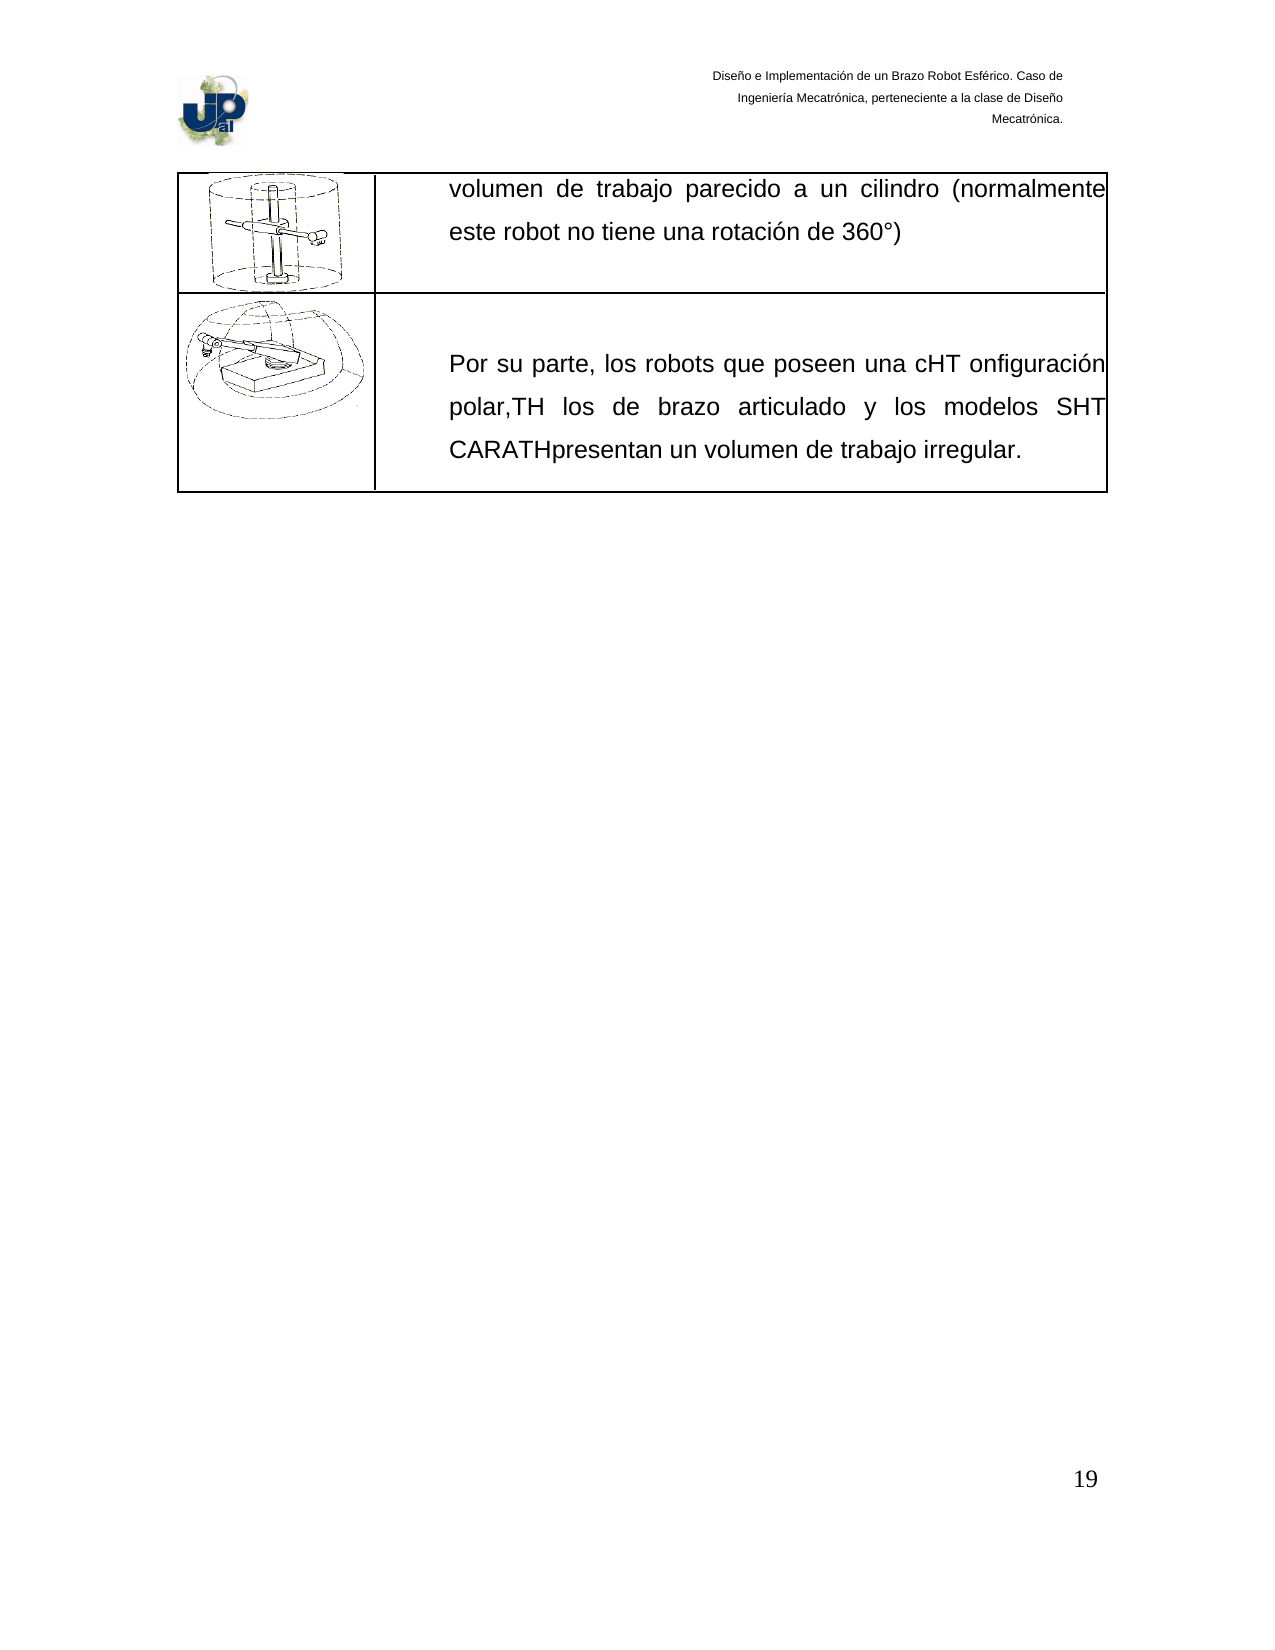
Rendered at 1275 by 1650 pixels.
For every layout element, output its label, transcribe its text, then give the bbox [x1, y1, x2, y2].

picture [177, 75, 249, 146]
table_cell [179, 174, 208, 292]
picture [182, 301, 364, 419]
table_cell [179, 294, 375, 491]
table_cell [344, 174, 374, 292]
picture [208, 173, 344, 292]
table_cell Por su parte, los robots que poseen una cHT onfiguración polar,TH los de brazo articulado y los modelos SHT CARATHpresentan un volumen de trabajo irregular. [375, 292, 1106, 491]
